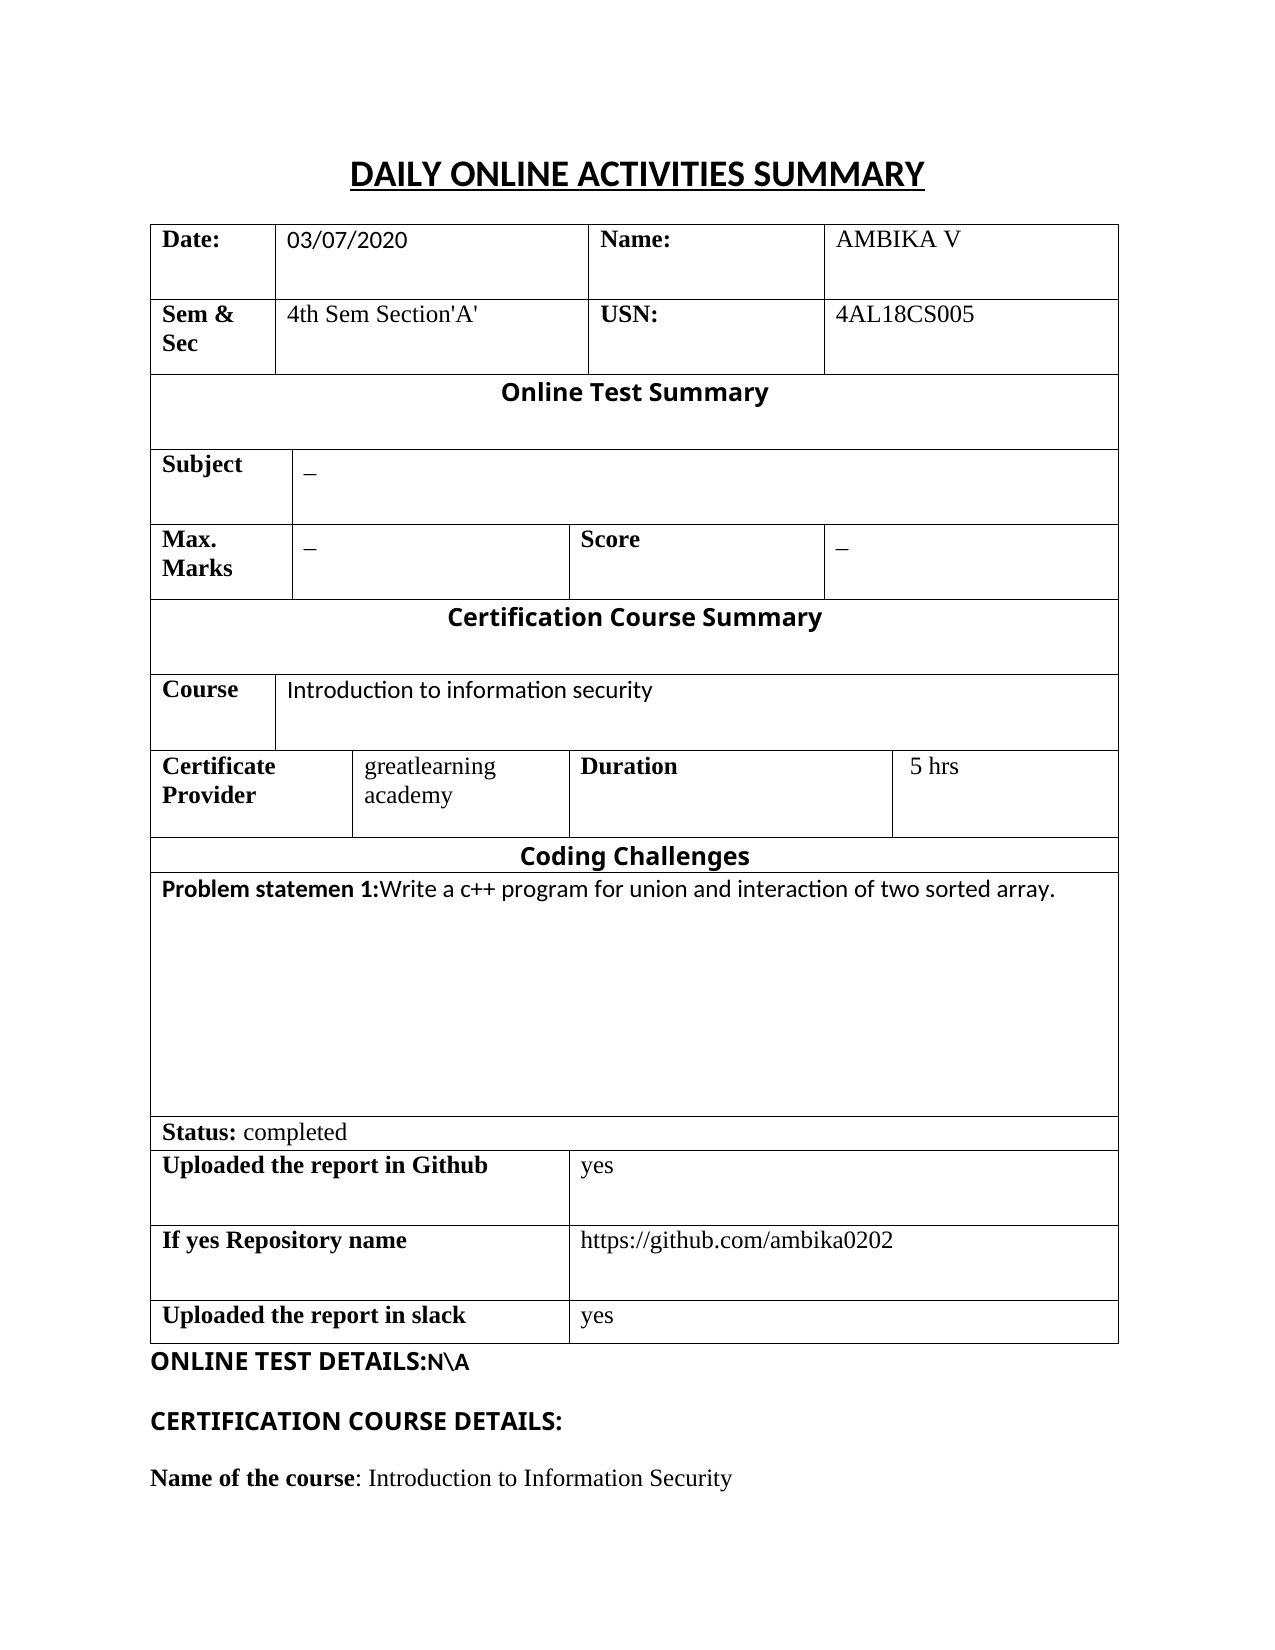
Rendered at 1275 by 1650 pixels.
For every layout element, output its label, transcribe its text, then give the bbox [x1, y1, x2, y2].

table_cell Duration [570, 751, 892, 837]
text CERTIFICATION COURSE DETAILS: [150, 1403, 1125, 1437]
table_cell Score [570, 525, 824, 598]
table_cell Subject [151, 450, 292, 523]
table_cell Introduction to information security [276, 675, 1118, 750]
table_cell _ [293, 450, 1118, 523]
table_header AMBIKA V [825, 225, 1118, 298]
table_cell yes [570, 1301, 1118, 1342]
table_cell Sem & Sec [151, 300, 275, 373]
table_cell If yes Repository name [151, 1226, 569, 1299]
table_cell https://github.com/ambika0202 [570, 1226, 1118, 1299]
table_cell yes [570, 1151, 1118, 1224]
table_cell 4AL18CS005 [825, 300, 1118, 373]
table_cell Status: completed [151, 1117, 1118, 1149]
table_cell Problem statemen 1:Write a c++ program for union and interaction of two sorted array. [151, 873, 1118, 1116]
table_cell Certification Course Summary [151, 600, 1118, 673]
table_header Date: [151, 225, 275, 298]
table_header Name: [589, 225, 824, 298]
table_cell _ [293, 525, 569, 598]
table_cell 4th Sem Section'A' [276, 300, 588, 373]
table_cell Uploaded the report in slack [151, 1301, 569, 1342]
text DAILY ONLINE ACTIVITIES SUMMARY [150, 150, 1125, 196]
table_cell _ [825, 525, 1118, 598]
table_cell Coding Challenges [151, 838, 1118, 872]
table_cell greatlearning academy [353, 751, 569, 837]
table_cell Max. Marks [151, 525, 292, 598]
table_cell Course [151, 675, 275, 750]
table_cell Uploaded the report in Github [151, 1151, 569, 1224]
text Name of the course: Introduction to Information Security [150, 1463, 1125, 1492]
table_cell USN: [589, 300, 824, 373]
table_header 03/07/2020 [276, 225, 588, 298]
table_cell Certificate Provider [151, 751, 352, 837]
text ONLINE TEST DETAILS:N\A [150, 1343, 1125, 1377]
table_cell 5 hrs [893, 751, 1118, 837]
table_cell Online Test Summary [151, 375, 1118, 448]
